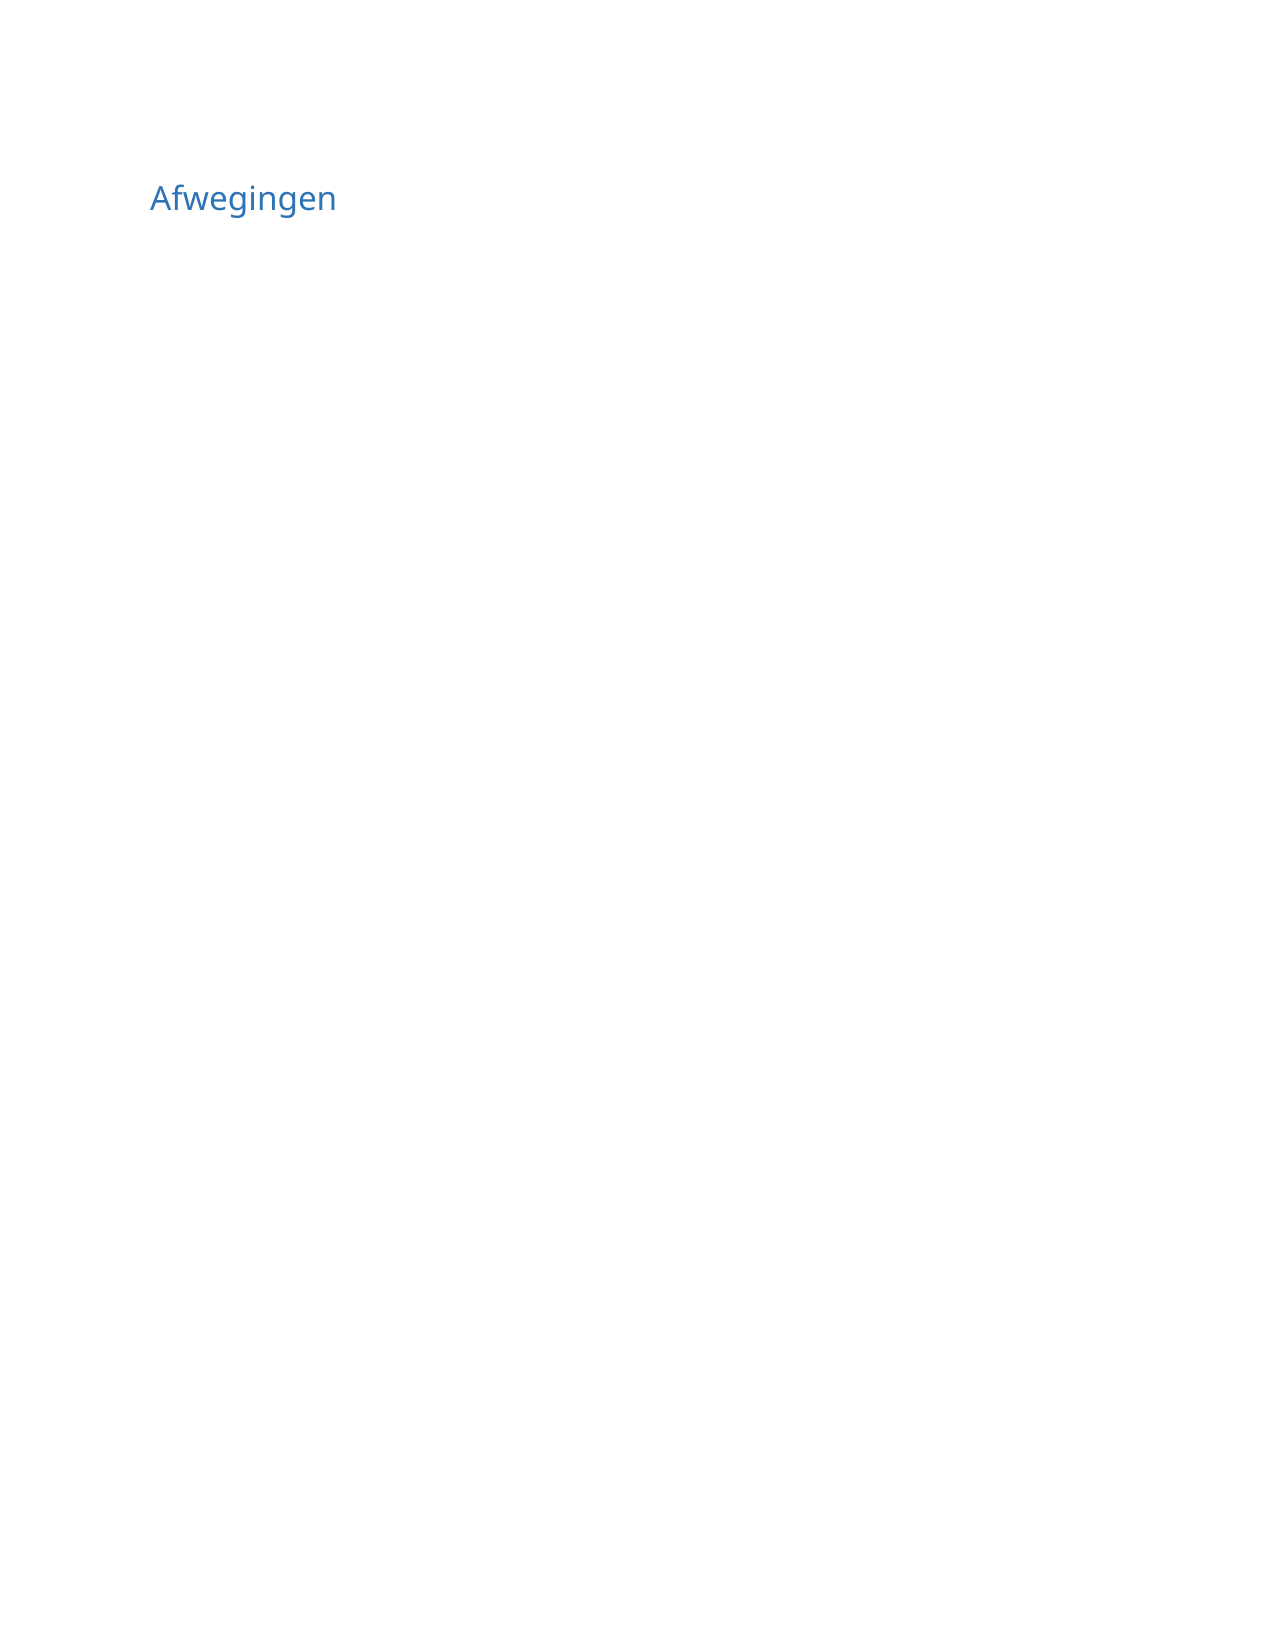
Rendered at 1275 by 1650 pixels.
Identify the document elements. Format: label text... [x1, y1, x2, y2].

subtitle Afwegingen [150, 175, 1125, 220]
